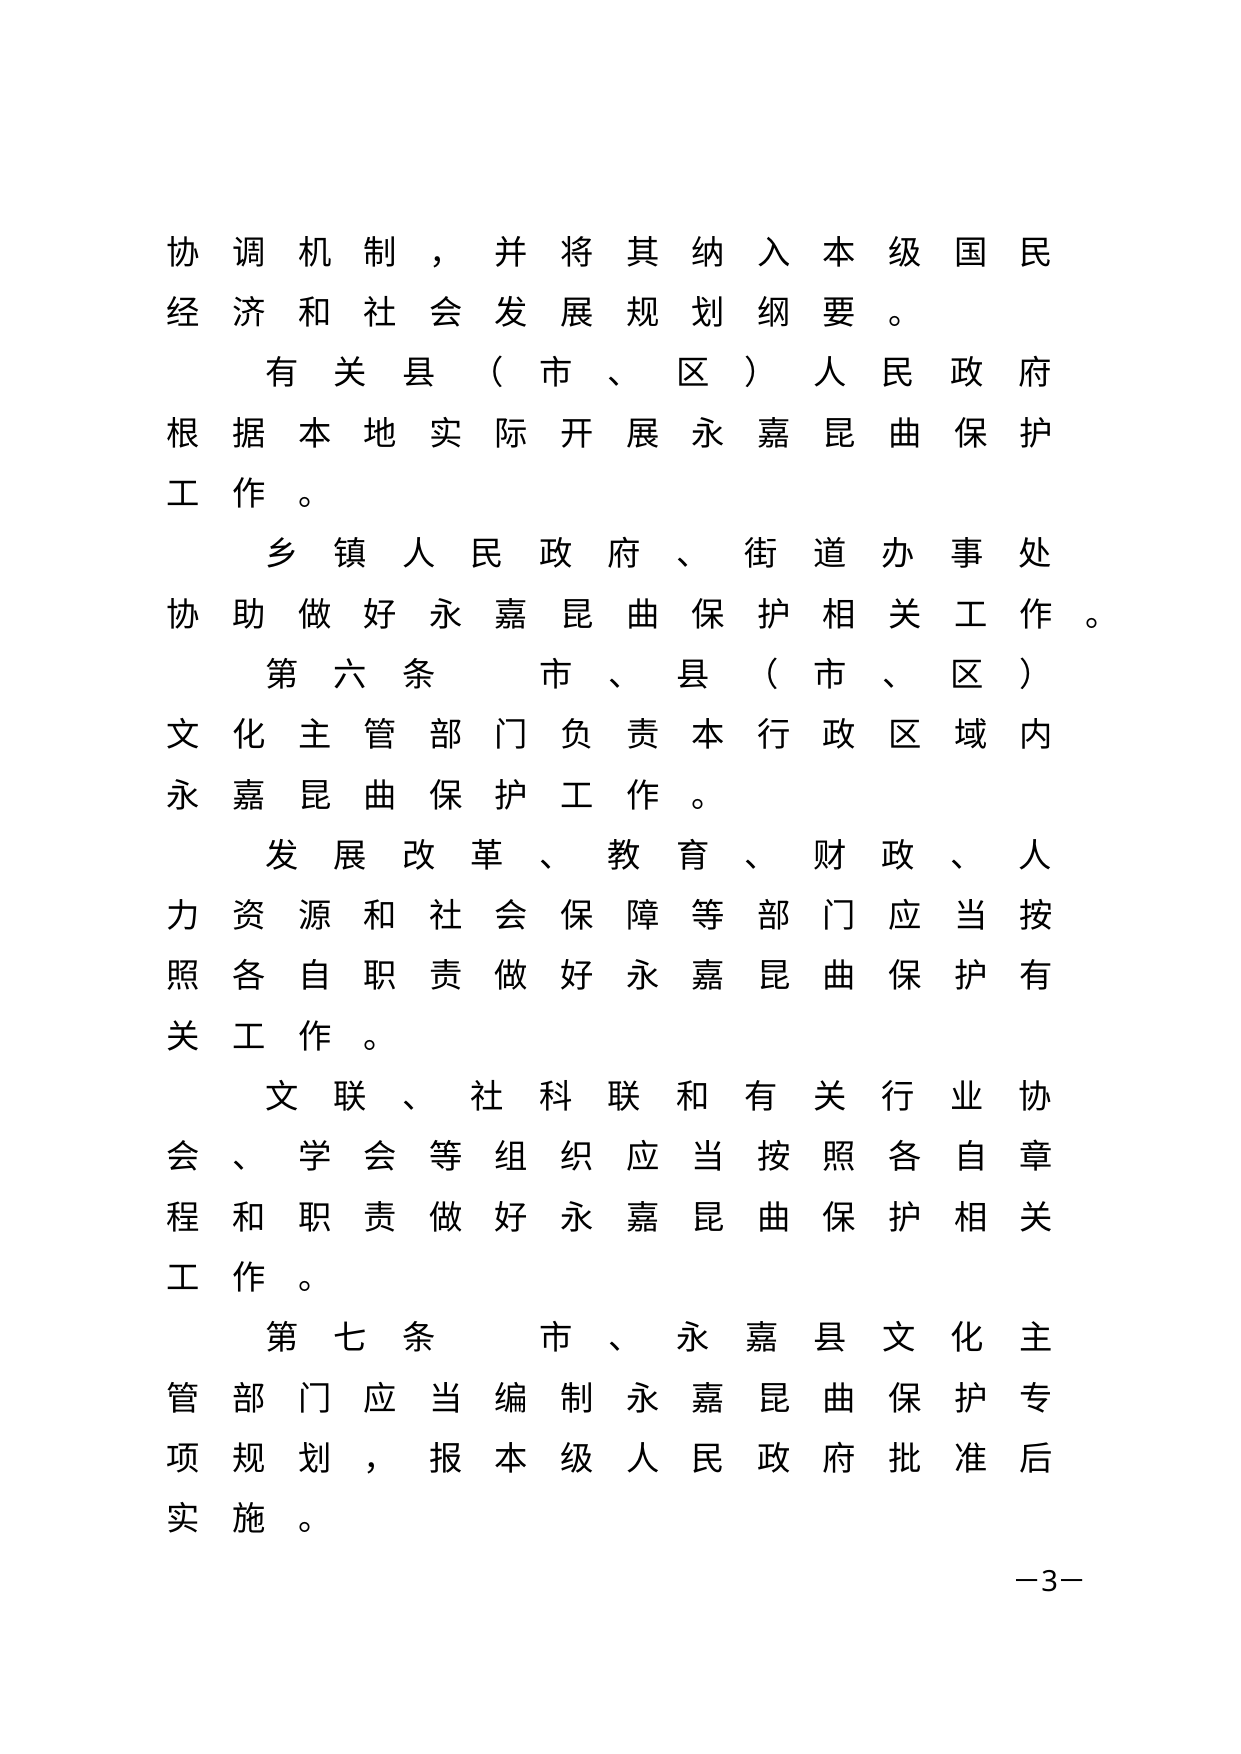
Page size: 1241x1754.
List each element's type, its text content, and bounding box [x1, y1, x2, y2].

text 第五条 市、永嘉县人民政府应当加强对永嘉昆曲保护工作的领导，建立永嘉昆曲保护工作协调机制，并将其纳入本级国民经济和社会发展规划纲要。 [167, 219, 1085, 340]
text 文联、社科联和有关行业协会、学会等组织应当按照各自章程和职责做好永嘉昆曲保护相关工作。 [167, 1064, 1085, 1305]
text 第六条 市、县（市、区）文化主管部门负责本行政区域内永嘉昆曲保护工作。 [167, 642, 1085, 823]
text 乡镇人民政府、街道办事处协助做好永嘉昆曲保护相关工作。 [167, 521, 1085, 642]
text 第七条 市、永嘉县文化主管部门应当编制永嘉昆曲保护专项规划，报本级人民政府批准后实施。 [167, 1305, 1085, 1546]
text 发展改革、教育、财政、人力资源和社会保障等部门应当按照各自职责做好永嘉昆曲保护有关工作。 [167, 823, 1085, 1064]
text 有关县（市、区）人民政府根据本地实际开展永嘉昆曲保护工作。 [167, 340, 1085, 521]
